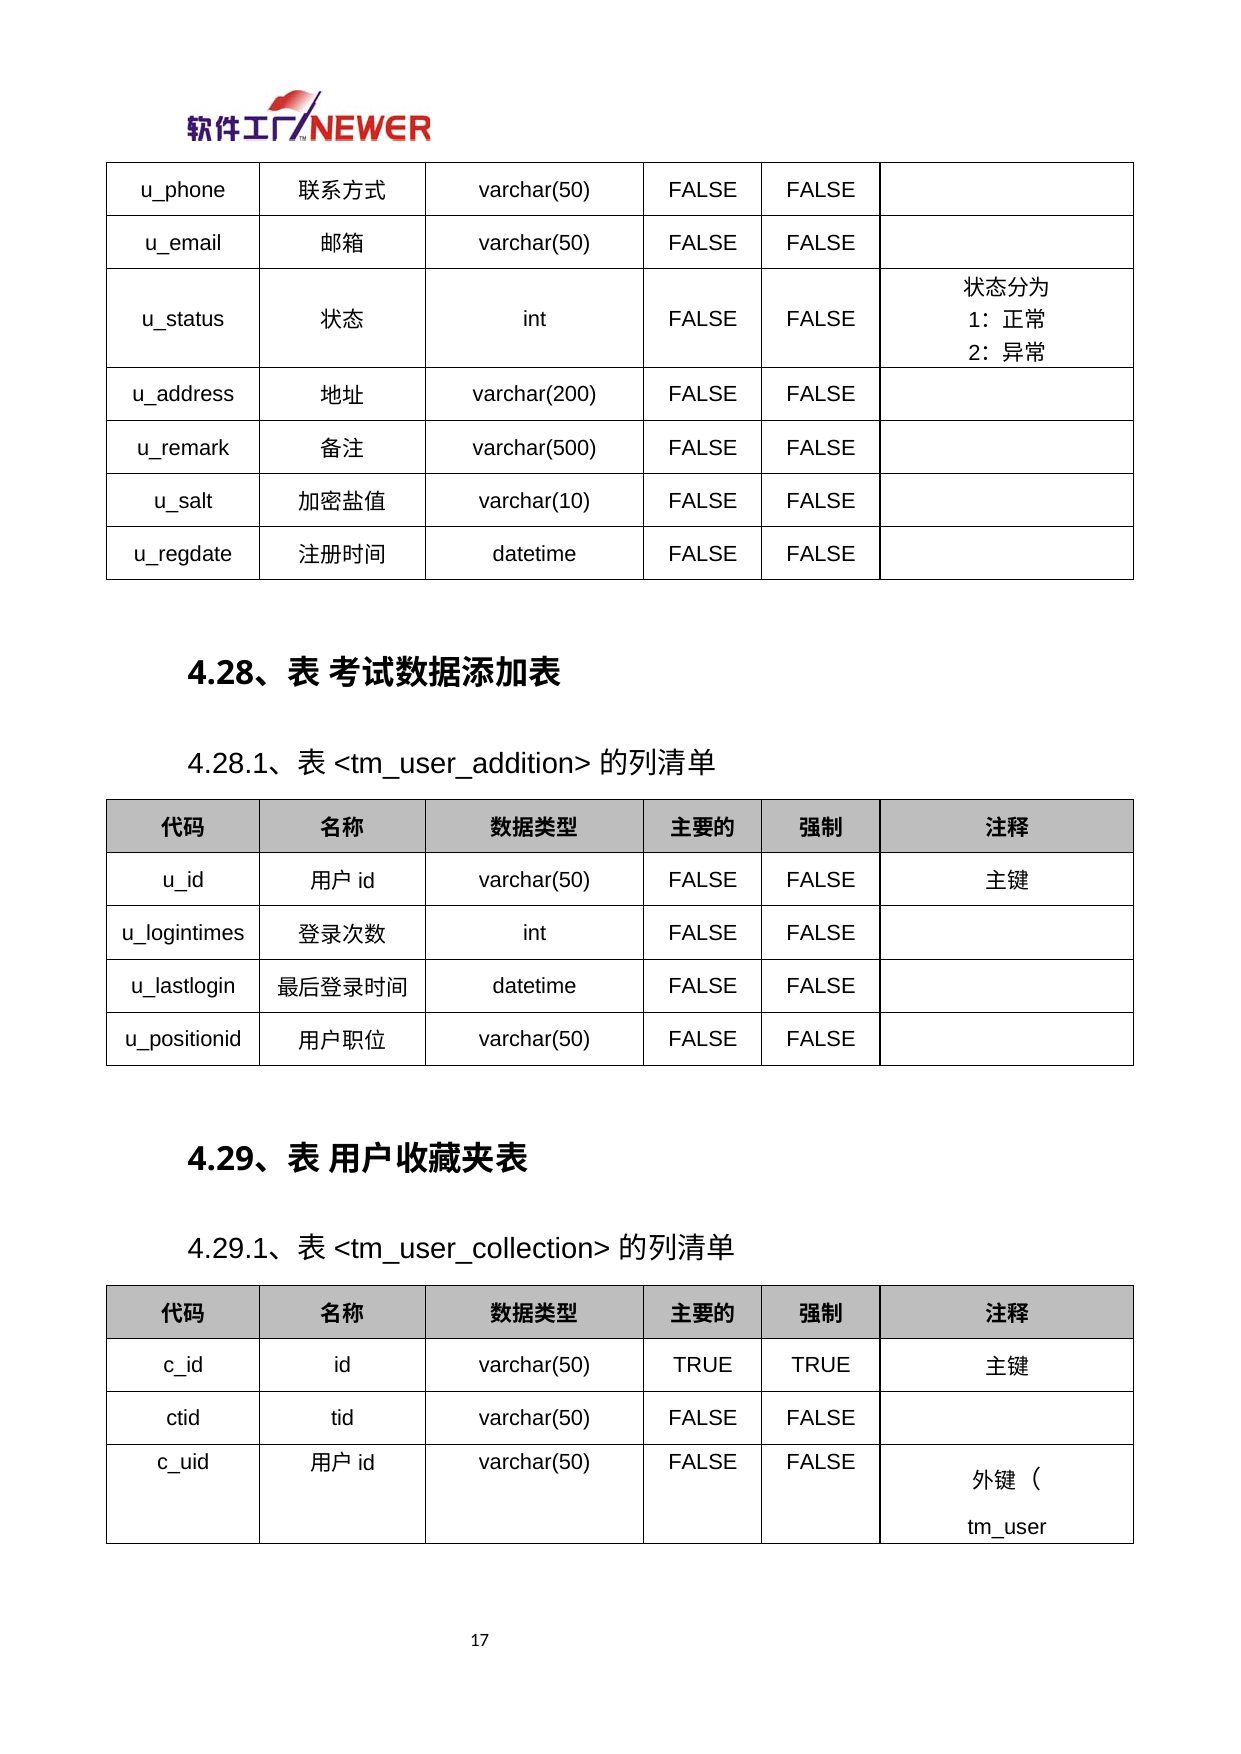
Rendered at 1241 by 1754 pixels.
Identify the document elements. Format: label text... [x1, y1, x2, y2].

table_cell FALSE [644, 1013, 761, 1065]
table_cell 备注 [260, 421, 425, 473]
table_cell FALSE [762, 368, 879, 420]
table_cell 用户id [260, 853, 425, 905]
subtitle 4.28、表 考试数据添加表 [187, 638, 1053, 703]
table_cell 加密盐值 [260, 474, 425, 526]
table_cell FALSE [762, 1392, 879, 1444]
table_cell [881, 421, 1133, 473]
table_cell 外键（ tm_user “u_id”） [881, 1445, 1133, 1542]
table_cell FALSE [644, 853, 761, 905]
table_cell [881, 474, 1133, 526]
table_cell u_salt [107, 474, 259, 526]
table_header 主要的 [644, 800, 761, 852]
table_cell FALSE [644, 527, 761, 579]
table_cell datetime [426, 527, 643, 579]
table_cell u_phone [107, 163, 259, 215]
table_cell u_lastlogin [107, 960, 259, 1012]
table_cell u_remark [107, 421, 259, 473]
table_cell FALSE [644, 368, 761, 420]
table_cell varchar(50) [426, 1013, 643, 1065]
subtitle 4.29.1、表 <tm_user_collection> 的列清单 [187, 1213, 1053, 1278]
table_cell varchar(10) [426, 474, 643, 526]
table_cell FALSE [762, 421, 879, 473]
table_cell int [426, 269, 643, 367]
table_header 名称 [260, 1286, 425, 1338]
table_cell FALSE [762, 906, 879, 958]
table_cell [881, 1013, 1133, 1065]
table_cell FALSE [644, 216, 761, 268]
table_header 数据类型 [426, 800, 643, 852]
table_cell u_status [107, 269, 259, 367]
table_cell [881, 368, 1133, 420]
table_cell u_id [107, 853, 259, 905]
table_cell u_address [107, 368, 259, 420]
table_cell 注册时间 [260, 527, 425, 579]
table_header 注释 [881, 1286, 1133, 1338]
table_cell varchar(50) [426, 1392, 643, 1444]
table_cell FALSE [762, 527, 879, 579]
table_cell TRUE [762, 1339, 879, 1391]
table_cell [881, 163, 1133, 215]
table_cell id [260, 1339, 425, 1391]
table_cell ctid [107, 1392, 259, 1444]
table_cell FALSE [644, 906, 761, 958]
table_cell 状态分为 1：正常 2：异常 [881, 269, 1133, 367]
table_cell FALSE [762, 163, 879, 215]
table_cell [881, 527, 1133, 579]
table_cell varchar(50) [426, 1339, 643, 1391]
subtitle 4.29、表 用户收藏夹表 [187, 1123, 1053, 1188]
table_cell u_regdate [107, 527, 259, 579]
table_cell FALSE [762, 1013, 879, 1065]
table_cell FALSE [762, 474, 879, 526]
table_header 强制 [762, 1286, 879, 1338]
table_header 名称 [260, 800, 425, 852]
table_cell FALSE [762, 960, 879, 1012]
table_cell FALSE [644, 960, 761, 1012]
table_cell FALSE [762, 216, 879, 268]
table_cell 地址 [260, 368, 425, 420]
table_header 强制 [762, 800, 879, 852]
table_cell varchar(50) [426, 1445, 643, 1542]
table_header 注释 [881, 800, 1133, 852]
table_header 代码 [107, 1286, 259, 1338]
subtitle 4.28.1、表 <tm_user_addition> 的列清单 [187, 728, 1053, 793]
table_cell 用户id [260, 1445, 425, 1542]
table_cell c_id [107, 1339, 259, 1391]
table_cell u_email [107, 216, 259, 268]
table_cell FALSE [762, 853, 879, 905]
table_cell [881, 960, 1133, 1012]
table_cell u_positionid [107, 1013, 259, 1065]
picture [187, 90, 431, 141]
table_cell FALSE [644, 474, 761, 526]
table_header 数据类型 [426, 1286, 643, 1338]
table_cell int [426, 906, 643, 958]
table_header 主要的 [644, 1286, 761, 1338]
table_cell varchar(50) [426, 216, 643, 268]
table_cell FALSE [762, 269, 879, 367]
table_cell varchar(50) [426, 853, 643, 905]
table_cell [881, 1392, 1133, 1444]
table_cell tid [260, 1392, 425, 1444]
table_cell FALSE [644, 421, 761, 473]
table_cell [881, 216, 1133, 268]
table_cell 主键 [881, 853, 1133, 905]
table_cell 用户职位 [260, 1013, 425, 1065]
table_cell FALSE [644, 269, 761, 367]
table_cell 最后登录时间 [260, 960, 425, 1012]
table_cell [881, 906, 1133, 958]
table_cell varchar(200) [426, 368, 643, 420]
table_cell FALSE [762, 1445, 879, 1542]
table_cell varchar(500) [426, 421, 643, 473]
table_cell datetime [426, 960, 643, 1012]
table_cell 状态 [260, 269, 425, 367]
table_cell c_uid [107, 1445, 259, 1542]
table_header 代码 [107, 800, 259, 852]
table_cell FALSE [644, 163, 761, 215]
table_cell 登录次数 [260, 906, 425, 958]
table_cell 主键 [881, 1339, 1133, 1391]
table_cell 邮箱 [260, 216, 425, 268]
table_cell u_logintimes [107, 906, 259, 958]
table_cell FALSE [644, 1392, 761, 1444]
table_cell 联系方式 [260, 163, 425, 215]
table_cell TRUE [644, 1339, 761, 1391]
table_cell FALSE [644, 1445, 761, 1542]
table_cell varchar(50) [426, 163, 643, 215]
